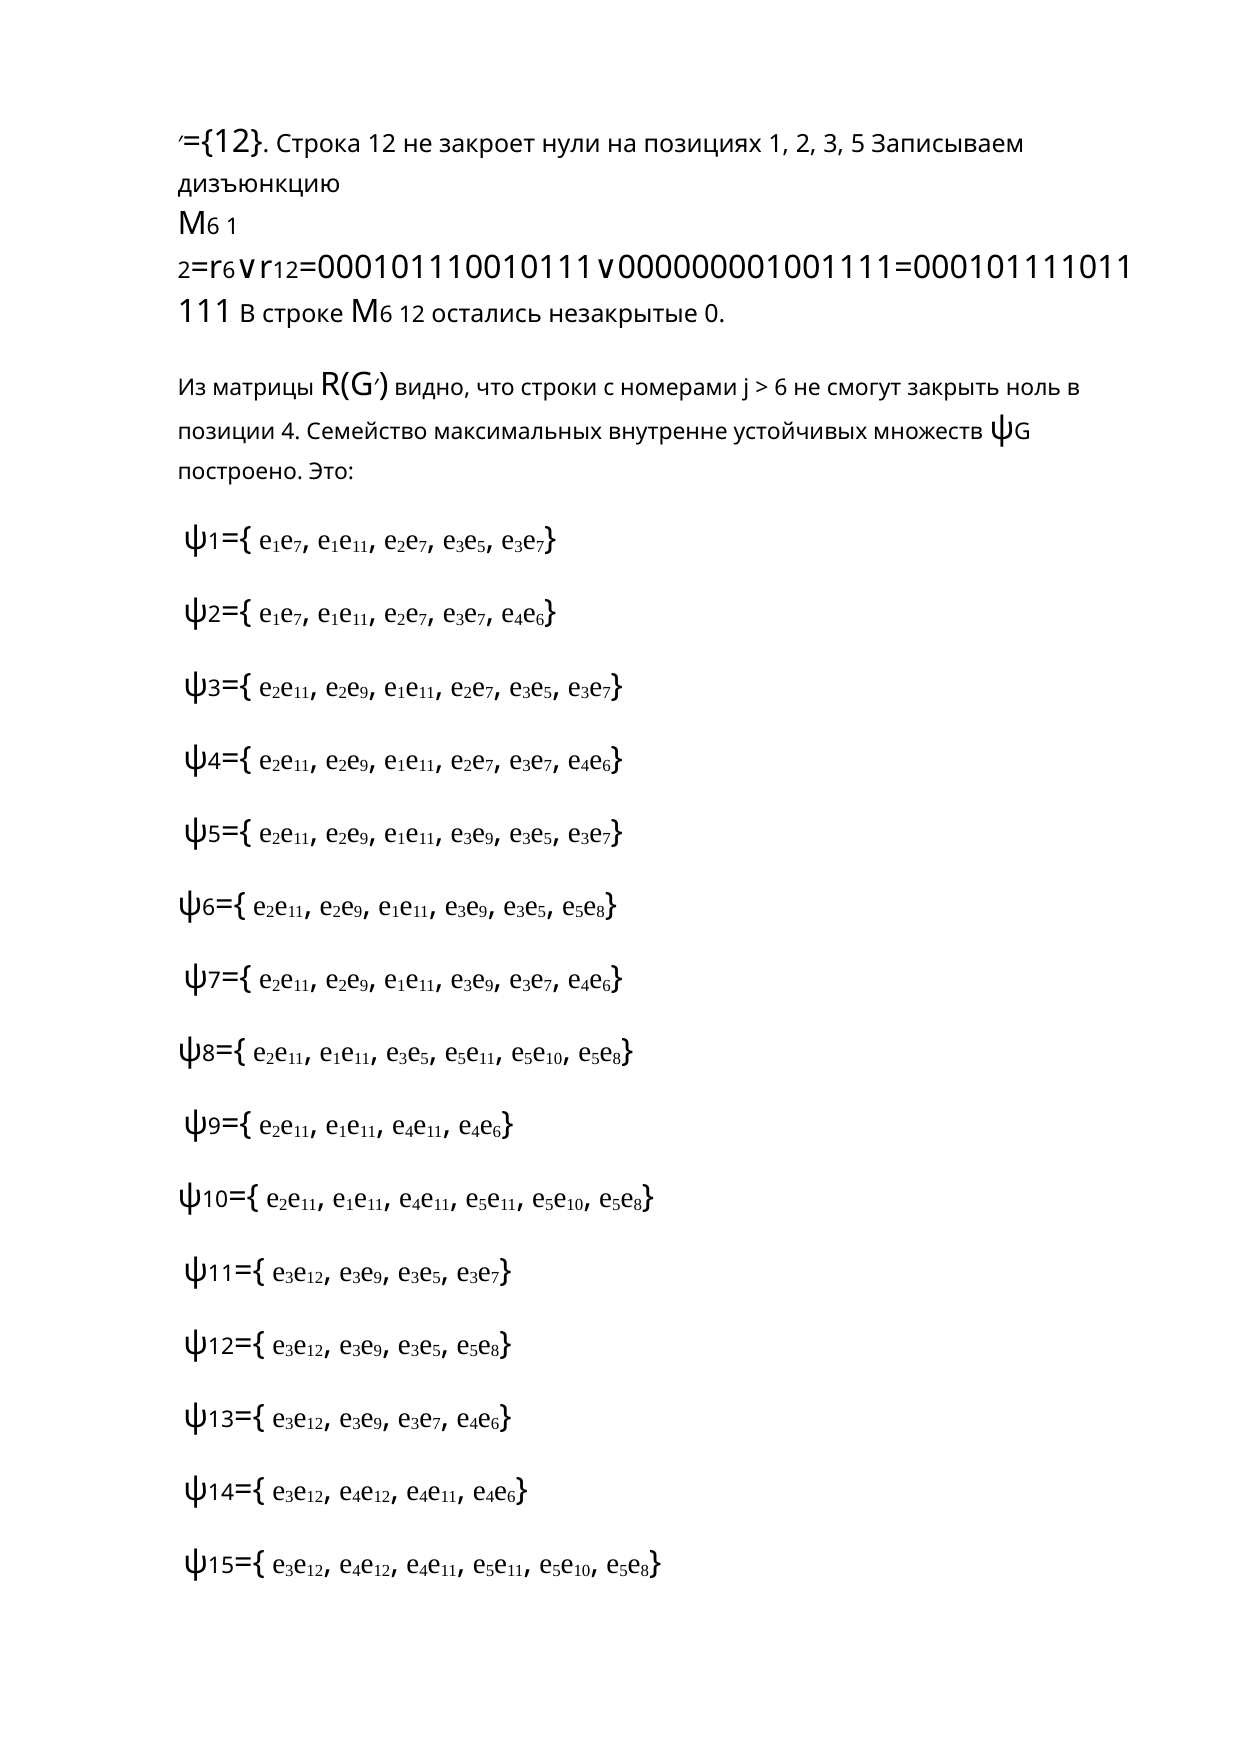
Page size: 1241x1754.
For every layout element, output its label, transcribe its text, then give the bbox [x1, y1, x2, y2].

text ψ1={ e1e7, e1e11, e2e7, e3e5, e3e7} [177, 515, 1152, 559]
text ψ5={ e2e11, e2e9, e1e11, e3e9, e3e5, e3e7} [177, 808, 1152, 852]
text ψ9={ e2e11, e1e11, e4e11, e4e6} [177, 1100, 1152, 1144]
text ψ13={ e3e12, e3e9, e3e7, e4e6} [177, 1393, 1152, 1437]
text Из матрицы R(G′) видно, что строки с номерами j > 6 не смогут закрыть ноль в позиции 4. Семейство максимальных внутренне устойчивых множеств ψG построено. Это: [177, 361, 1152, 486]
text ψ15={ e3e12, e4e12, e4e11, e5e11, e5e10, e5e8} [177, 1539, 1152, 1583]
text ψ8={ e2e11, e1e11, e3e5, e5e11, e5e10, e5e8} [177, 1027, 1152, 1071]
text ψ2={ e1e7, e1e11, e2e7, e3e7, e4e6} [177, 588, 1152, 632]
text ψ10={ e2e11, e1e11, e4e11, e5e11, e5e10, e5e8} [177, 1173, 1152, 1217]
text ψ14={ e3e12, e4e12, e4e11, e4e6} [177, 1466, 1152, 1510]
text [177, 118, 1152, 331]
text ψ7={ e2e11, e2e9, e1e11, e3e9, e3e7, e4e6} [177, 954, 1152, 998]
text ψ6={ e2e11, e2e9, e1e11, e3e9, e3e5, e5e8} [177, 881, 1152, 925]
text ψ12={ e3e12, e3e9, e3e5, e5e8} [177, 1319, 1152, 1363]
text ψ4={ e2e11, e2e9, e1e11, e2e7, e3e7, e4e6} [177, 734, 1152, 778]
text ψ3={ e2e11, e2e9, e1e11, e2e7, e3e5, e3e7} [177, 661, 1152, 705]
text ψ11={ e3e12, e3e9, e3e5, e3e7} [177, 1246, 1152, 1290]
